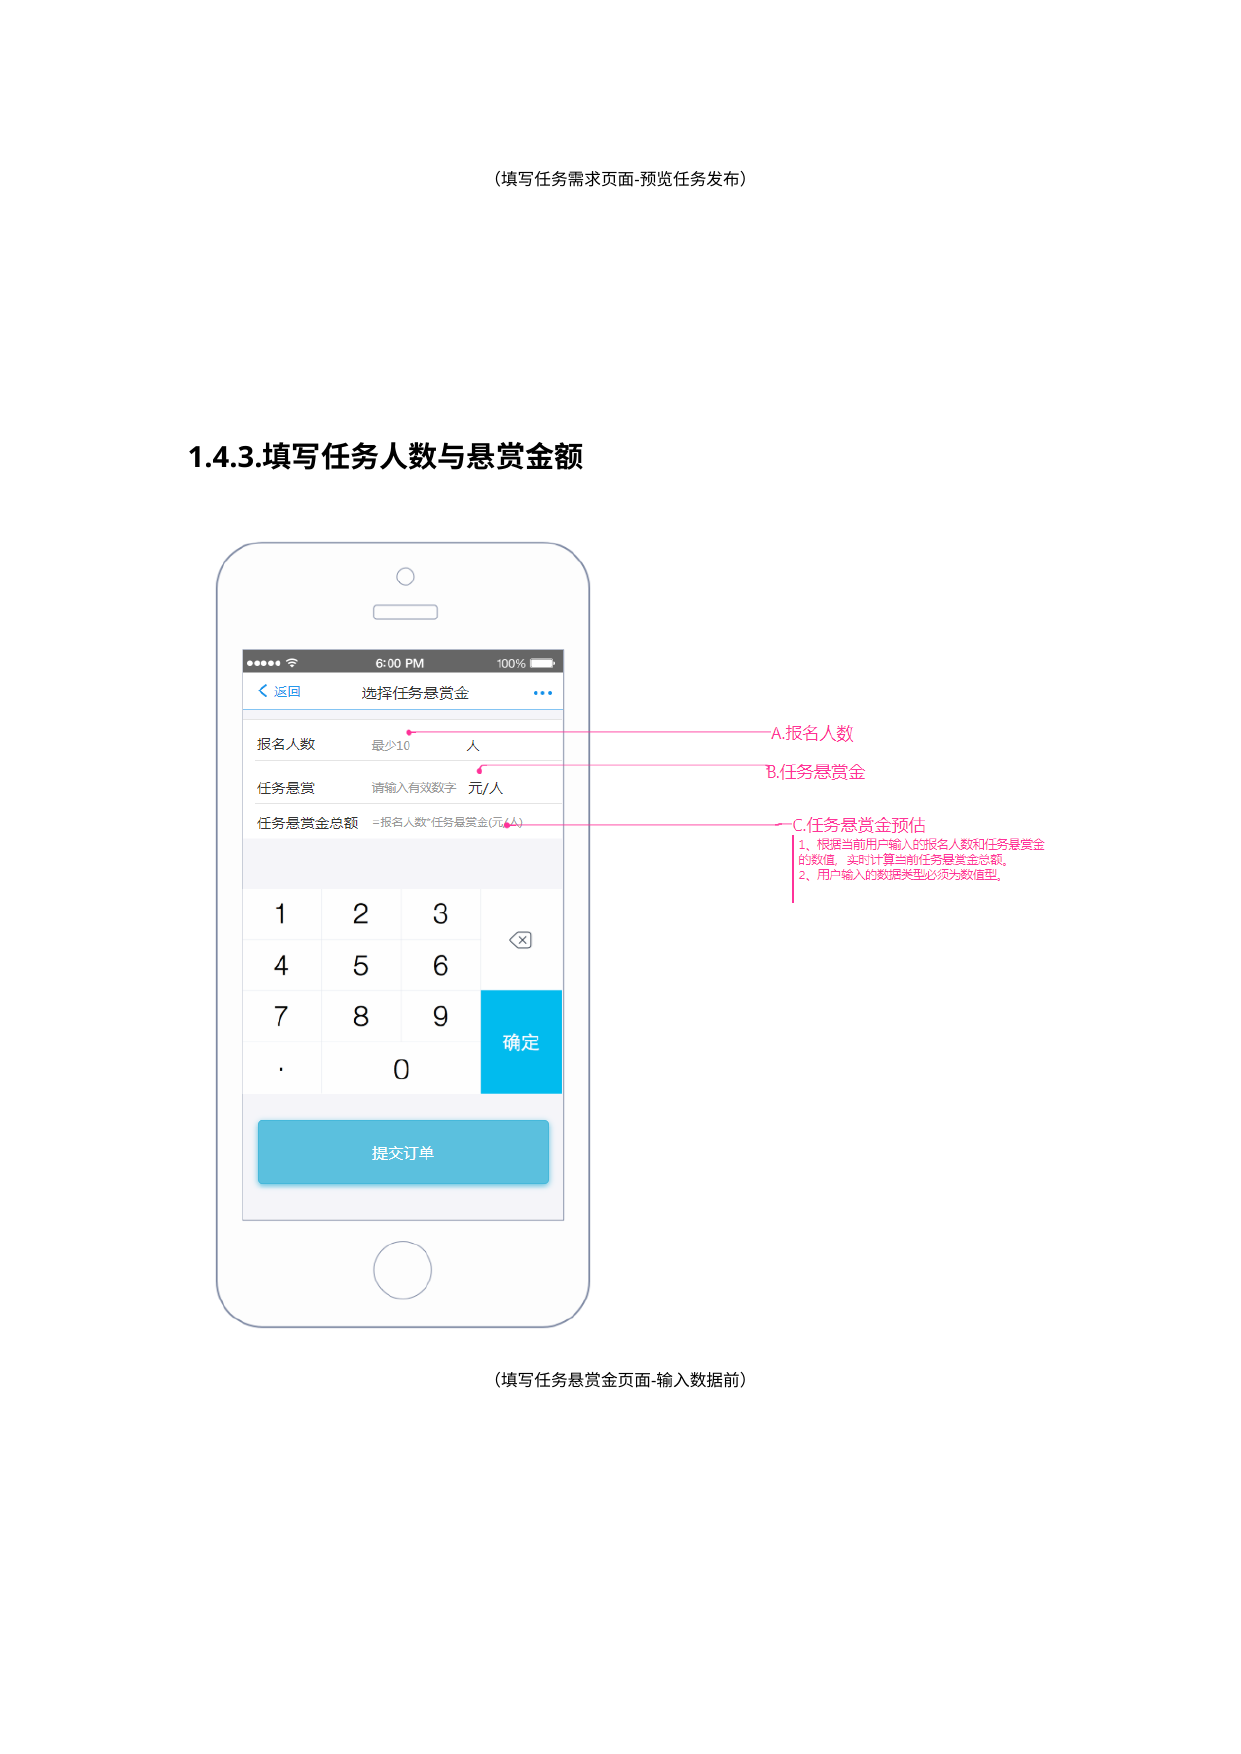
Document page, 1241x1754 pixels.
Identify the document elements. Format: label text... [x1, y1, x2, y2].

text （填写任务需求页面-预览任务发布） [187, 162, 1053, 194]
picture [187, 525, 1053, 1355]
text （填写任务悬赏金页面-输入数据前） [187, 1362, 1053, 1395]
subtitle 1.4.3.填写任务人数与悬赏金额 [187, 422, 1053, 487]
